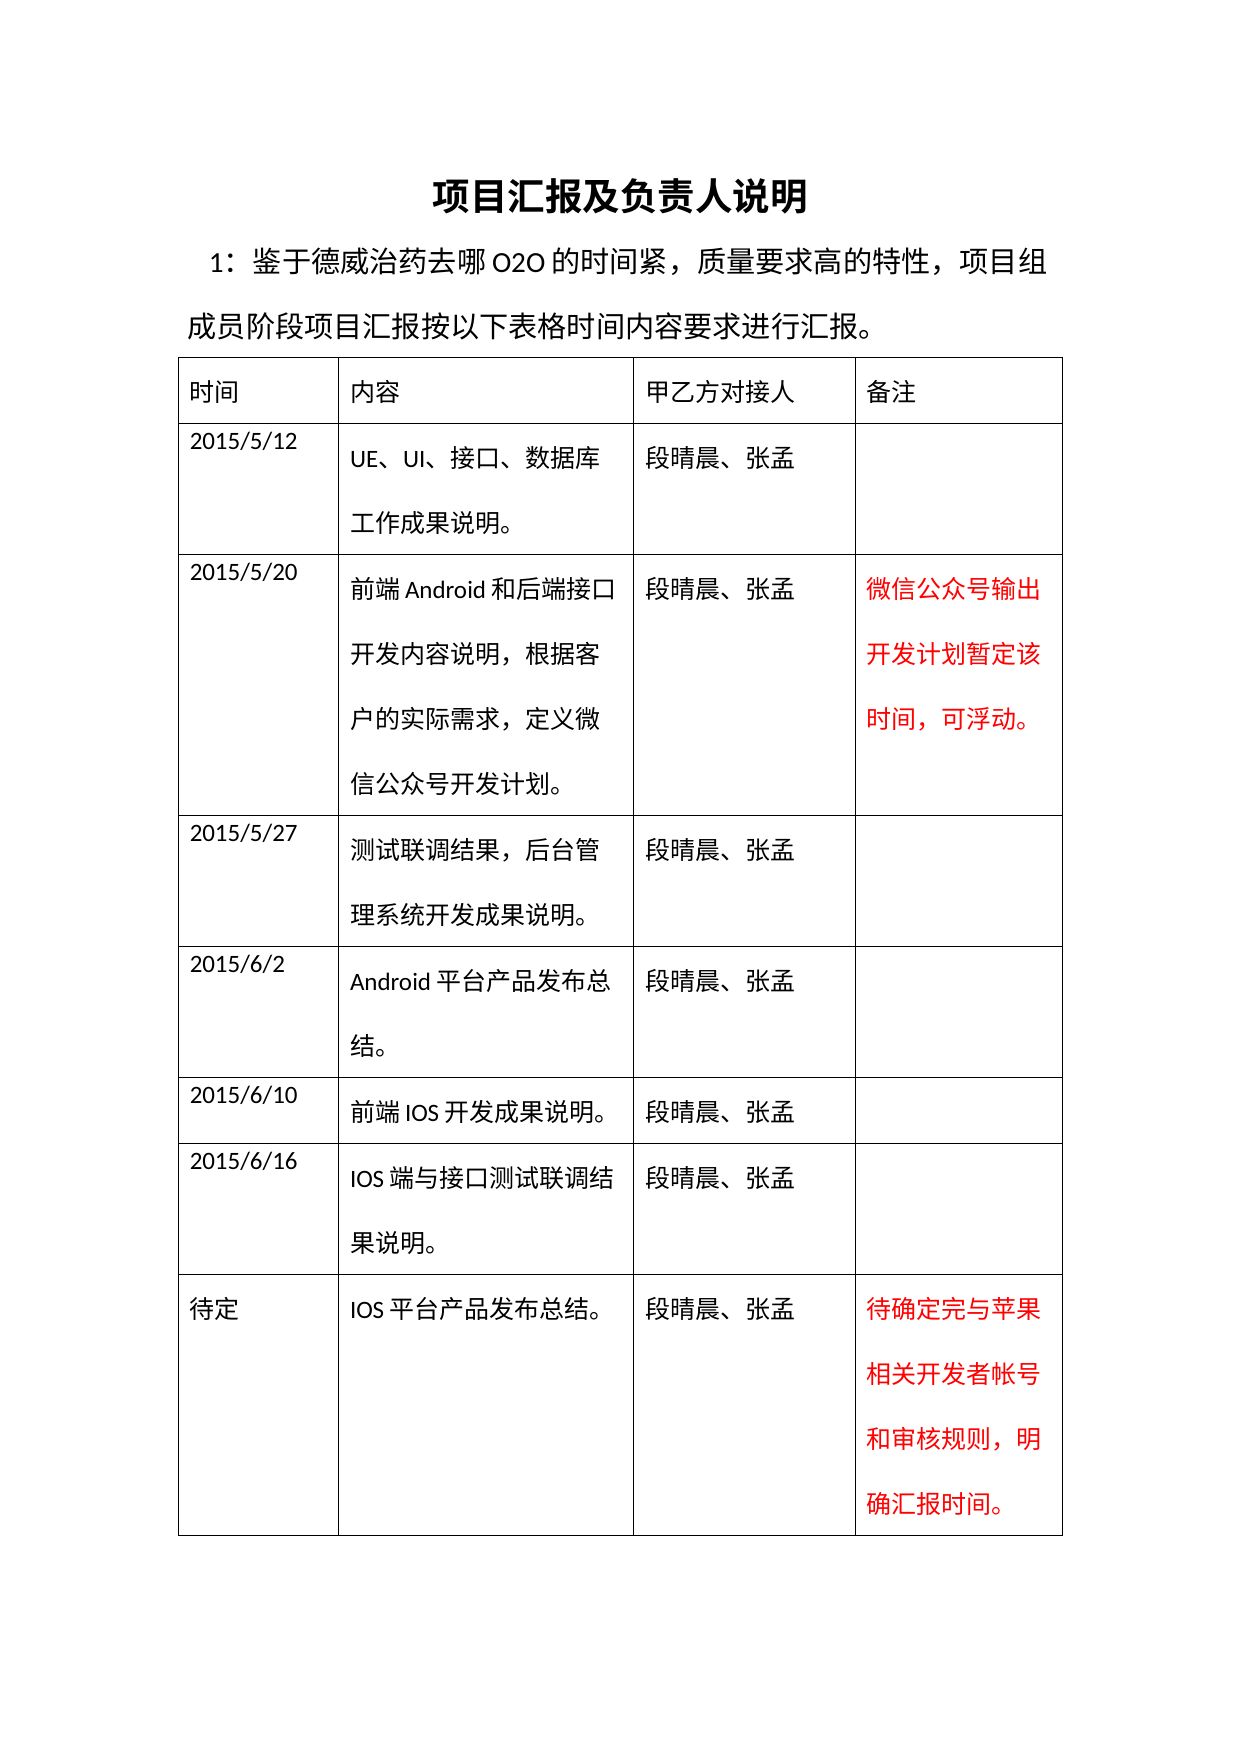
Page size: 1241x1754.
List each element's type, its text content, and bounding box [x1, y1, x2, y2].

table_cell 段晴晨、张孟 [634, 816, 855, 946]
table_cell 2015/6/10 [179, 1078, 338, 1143]
table_cell [856, 816, 1062, 946]
table_cell 段晴晨、张孟 [634, 947, 855, 1077]
table_cell IOS端与接口测试联调结果说明。 [339, 1144, 633, 1274]
table_cell 段晴晨、张孟 [634, 555, 855, 815]
table_header 备注 [856, 358, 1062, 423]
table_cell 段晴晨、张孟 [634, 1275, 855, 1535]
table_cell UE、UI、接口、数据库工作成果说明。 [339, 424, 633, 554]
text 1：鉴于德威治药去哪O2O的时间紧，质量要求高的特性，项目组成员阶段项目汇报按以下表格时间内容要求进行汇报。 [187, 227, 1053, 357]
table_cell Android平台产品发布总结。 [339, 947, 633, 1077]
table_header 内容 [339, 358, 633, 423]
table_cell 待确定完与苹果相关开发者帐号和审核规则，明确汇报时间。 [856, 1275, 1062, 1535]
table_header 时间 [179, 358, 338, 423]
text 项目汇报及负责人说明 [187, 162, 1053, 227]
table_cell IOS平台产品发布总结。 [339, 1275, 633, 1535]
table_cell [856, 947, 1062, 1077]
table_cell 前端Android和后端接口开发内容说明，根据客户的实际需求，定义微信公众号开发计划。 [339, 555, 633, 815]
table_cell 微信公众号输出开发计划暂定该时间，可浮动。 [856, 555, 1062, 815]
table_cell 2015/6/2 [179, 947, 338, 1077]
table_cell 段晴晨、张孟 [634, 424, 855, 554]
table_cell [856, 424, 1062, 554]
table_cell [856, 1078, 1062, 1143]
table_cell 2015/5/20 [179, 555, 338, 815]
table_header 甲乙方对接人 [634, 358, 855, 423]
table_cell 2015/5/27 [179, 816, 338, 946]
table_cell 测试联调结果，后台管理系统开发成果说明。 [339, 816, 633, 946]
table_cell [856, 1144, 1062, 1274]
table_cell 段晴晨、张孟 [634, 1144, 855, 1274]
table_cell 前端IOS开发成果说明。 [339, 1078, 633, 1143]
table_cell 2015/6/16 [179, 1144, 338, 1274]
table_cell 2015/5/12 [179, 424, 338, 554]
table_cell 段晴晨、张孟 [634, 1078, 855, 1143]
table_cell 待定 [179, 1275, 338, 1535]
